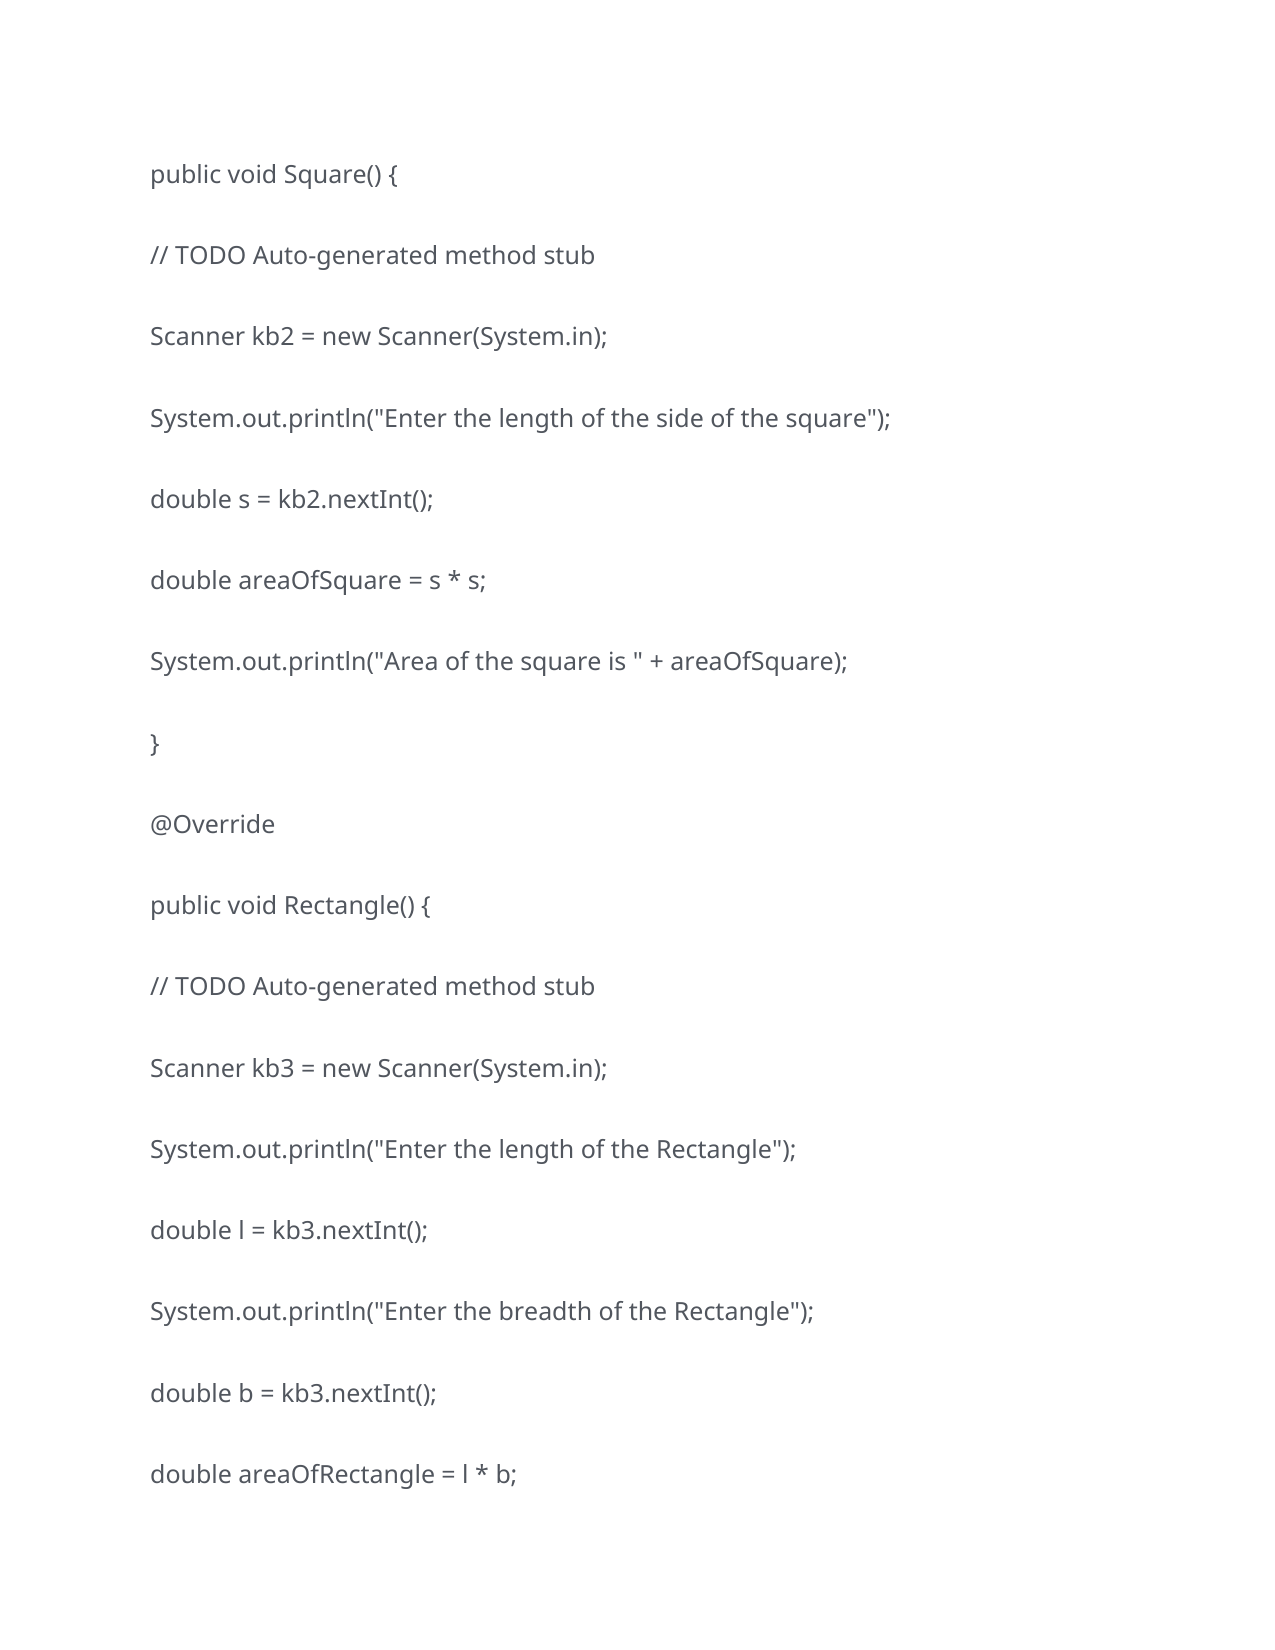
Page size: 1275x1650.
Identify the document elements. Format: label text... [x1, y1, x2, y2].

text double b = kb3.nextInt(); [150, 1369, 1125, 1409]
text System.out.println("Enter the length of the Rectangle"); [150, 1125, 1125, 1166]
text double s = kb2.nextInt(); [150, 475, 1125, 516]
text } [150, 719, 1125, 759]
text System.out.println("Enter the length of the side of the square"); [150, 394, 1125, 434]
text double areaOfSquare = s * s; [150, 556, 1125, 597]
text Scanner kb3 = new Scanner(System.in); [150, 1044, 1125, 1084]
text System.out.println("Area of the square is " + areaOfSquare); [150, 637, 1125, 678]
text // TODO Auto-generated method stub [150, 962, 1125, 1003]
text Scanner kb2 = new Scanner(System.in); [150, 312, 1125, 353]
text public void Square() { [150, 150, 1125, 191]
text @Override [150, 800, 1125, 841]
text System.out.println("Enter the breadth of the Rectangle"); [150, 1287, 1125, 1328]
text // TODO Auto-generated method stub [150, 231, 1125, 272]
text double areaOfRectangle = l * b; [150, 1450, 1125, 1491]
text double l = kb3.nextInt(); [150, 1206, 1125, 1247]
text public void Rectangle() { [150, 881, 1125, 922]
